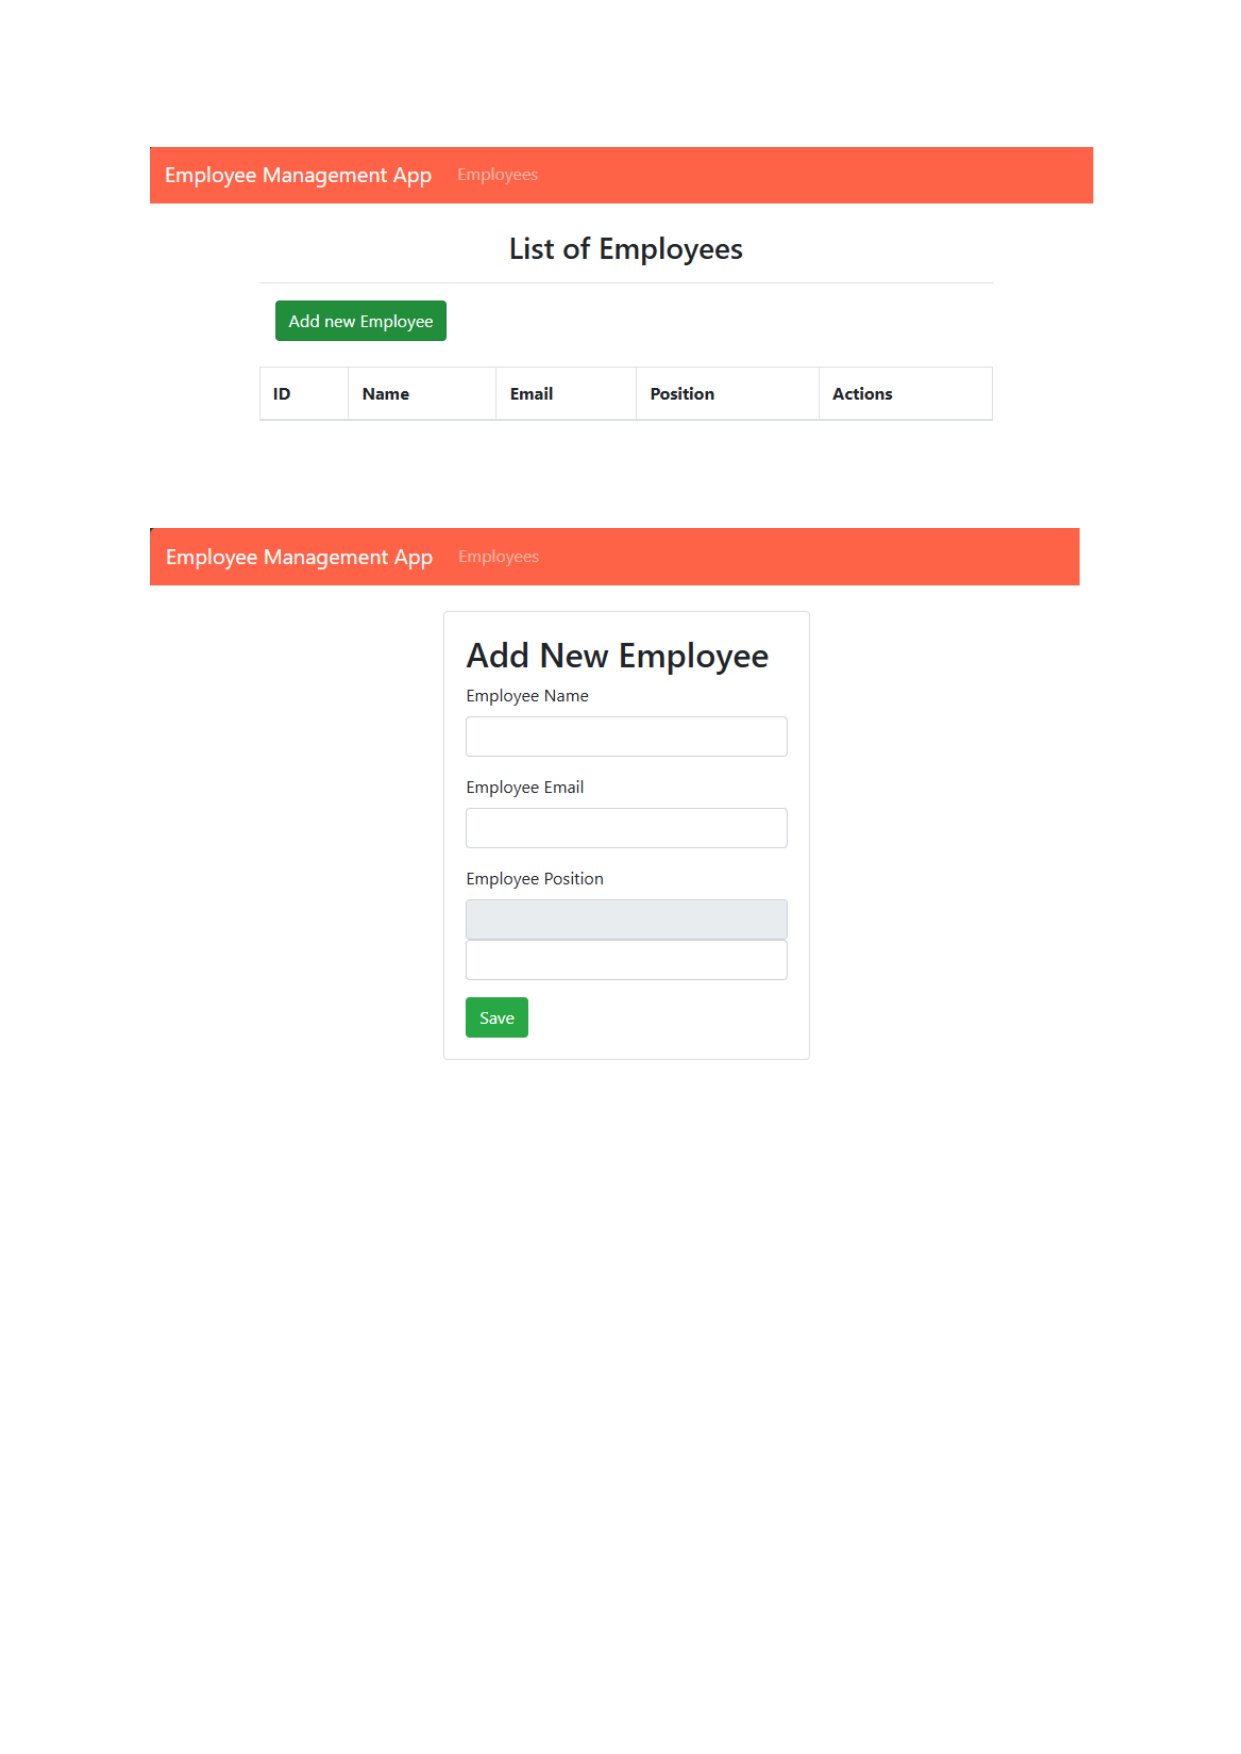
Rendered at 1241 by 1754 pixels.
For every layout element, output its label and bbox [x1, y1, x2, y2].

picture [150, 528, 1080, 1060]
picture [150, 147, 1094, 421]
